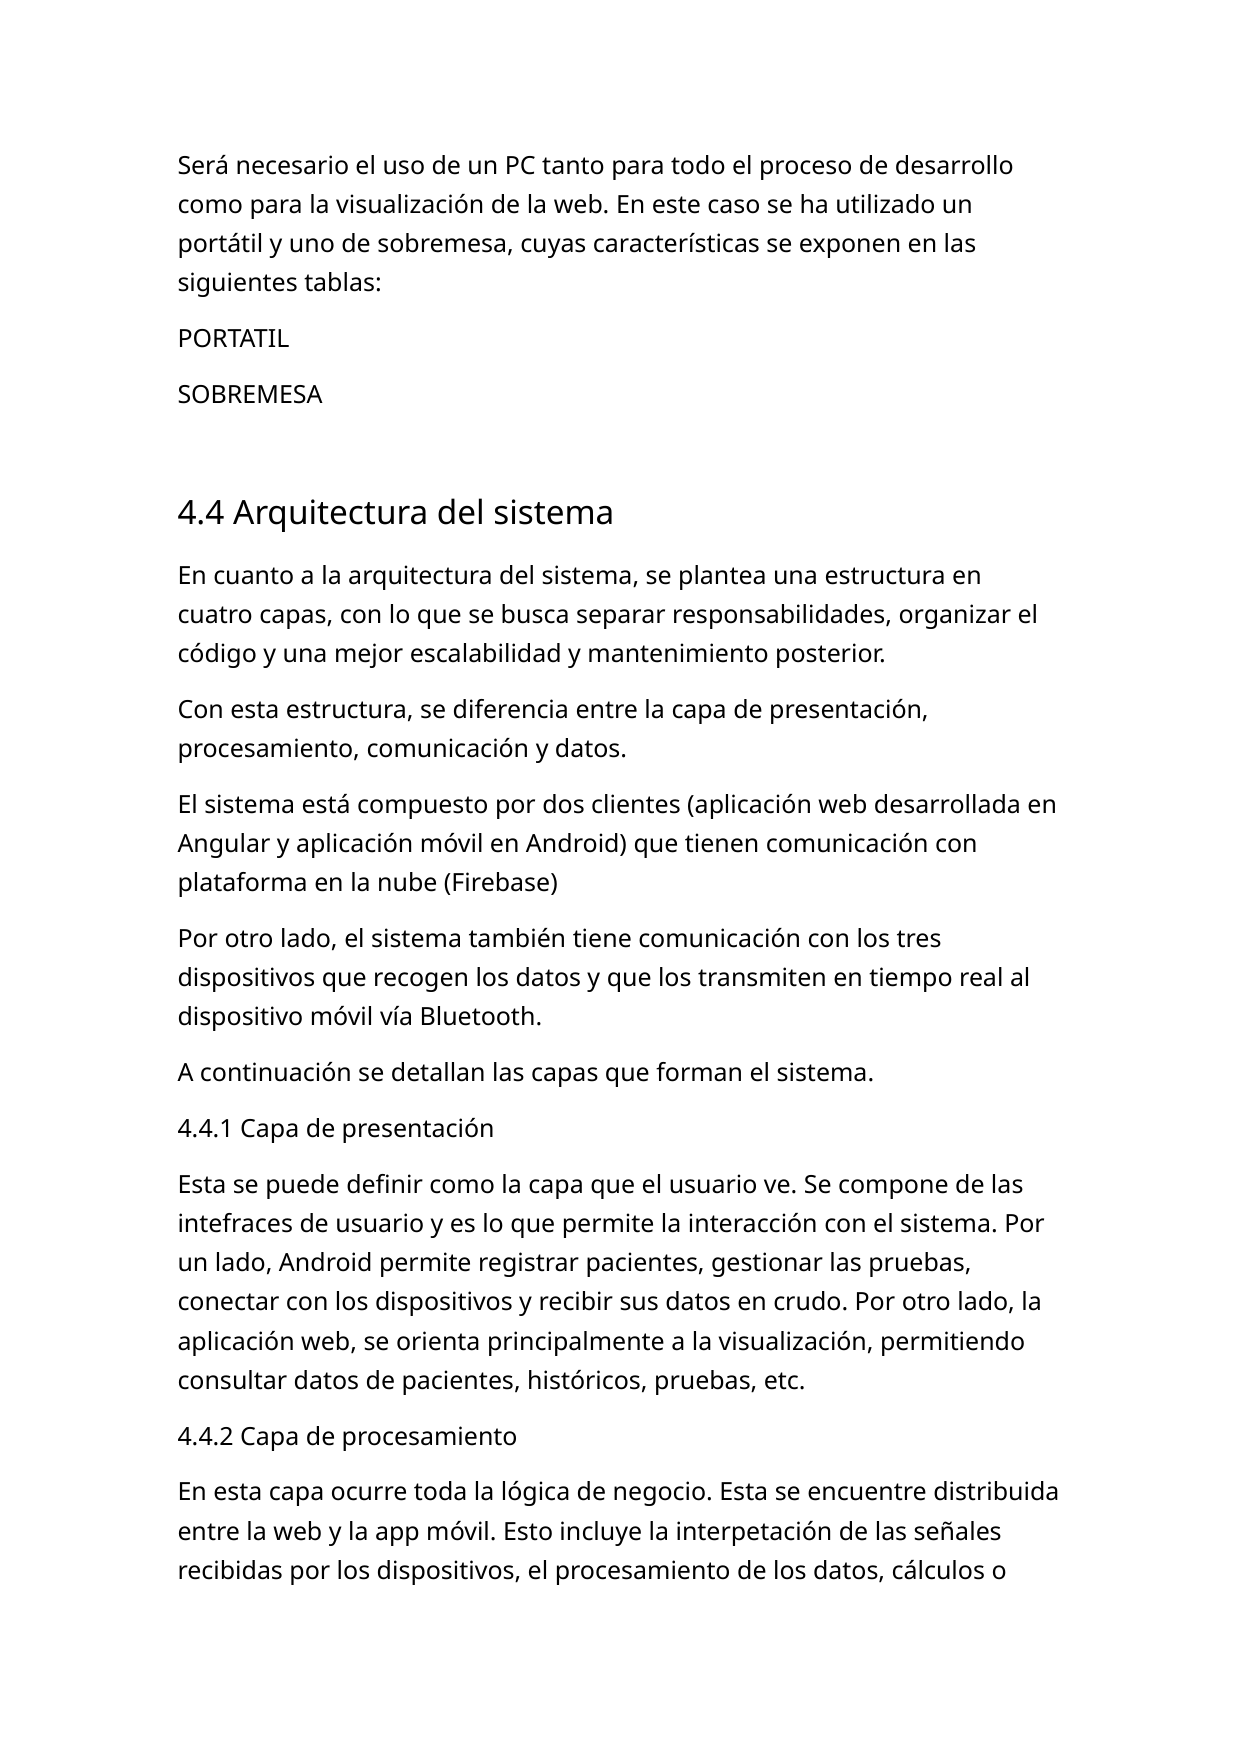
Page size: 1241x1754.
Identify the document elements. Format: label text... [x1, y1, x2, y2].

text PORTATIL [177, 321, 1063, 355]
text Esta se puede definir como la capa que el usuario ve. Se compone de las intefraces de usuario y es lo que permite la interacción con el sistema. Por un lado, Android permite registrar pacientes, gestionar las pruebas, conectar con los dispositivos y recibir sus datos en crudo. Por otro lado, la aplicación web, se orienta principalmente a la visualización, permitiendo consultar datos de pacientes, históricos, pruebas, etc. [177, 1166, 1063, 1396]
text El sistema está compuesto por dos clientes (aplicación web desarrollada en Angular y aplicación móvil en Android) que tienen comunicación con plataforma en la nube (Firebase) [177, 786, 1063, 899]
text Con esta estructura, se diferencia entre la capa de presentación, procesamiento, comunicación y datos. [177, 691, 1063, 765]
text Por otro lado, el sistema también tiene comunicación con los tres dispositivos que recogen los datos y que los transmiten en tiempo real al dispositivo móvil vía Bluetooth. [177, 921, 1063, 1033]
text En cuanto a la arquitectura del sistema, se plantea una estructura en cuatro capas, con lo que se busca separar responsabilidades, organizar el código y una mejor escalabilidad y mantenimiento posterior. [177, 557, 1063, 670]
text 4.4.2 Capa de procesamiento [177, 1418, 1063, 1452]
text SOBREMESA [177, 377, 1063, 411]
text 4.4 Arquitectura del sistema [177, 488, 1063, 534]
text Será necesario el uso de un PC tanto para todo el proceso de desarrollo como para la visualización de la web. En este caso se ha utilizado un portátil y uno de sobremesa, cuyas características se exponen en las siguientes tablas: [177, 148, 1063, 299]
text A continuación se detallan las capas que forman el sistema. [177, 1055, 1063, 1089]
text 4.4.1 Capa de presentación [177, 1111, 1063, 1145]
